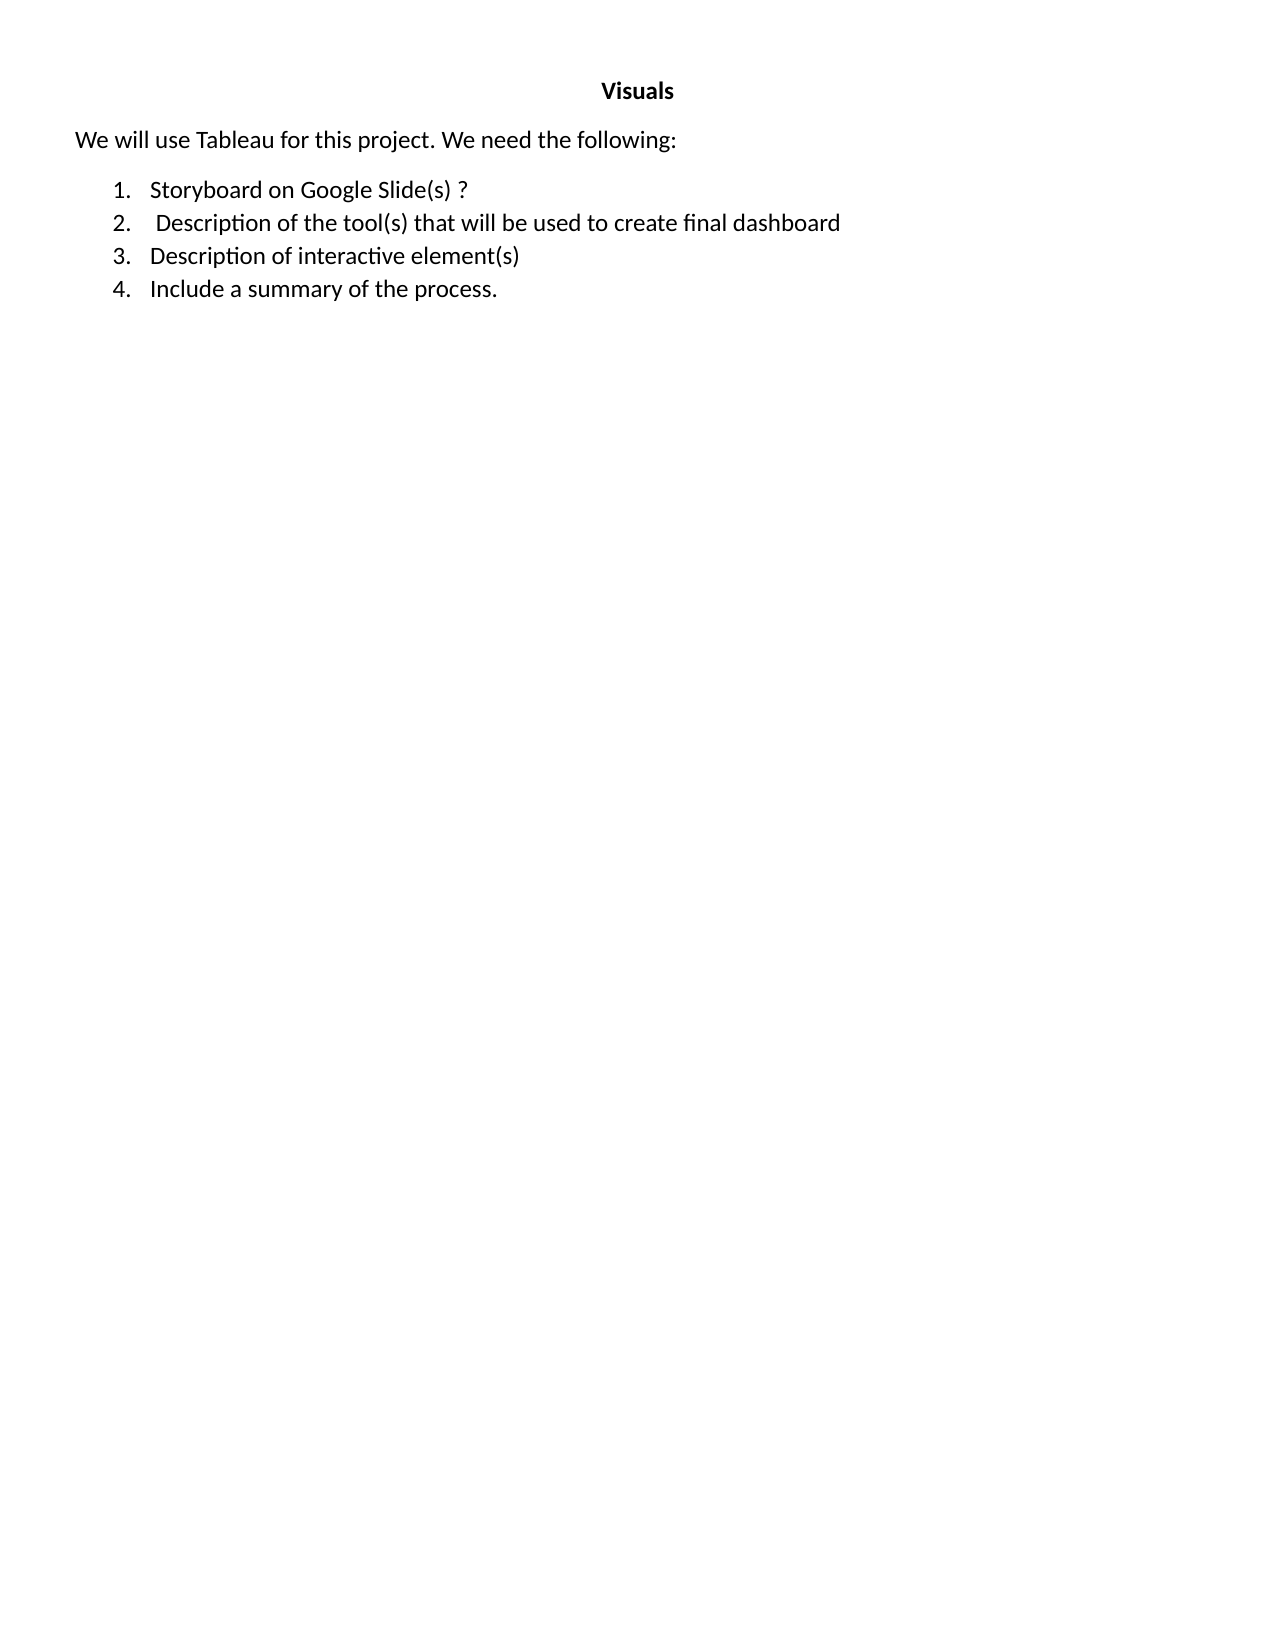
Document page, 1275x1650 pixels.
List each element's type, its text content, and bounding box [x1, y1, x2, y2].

list Description of interactive element(s) [112, 240, 1200, 271]
list Description of the tool(s) that will be used to create final dashboard [112, 207, 1200, 238]
list Storyboard on Google Slide(s) ? [112, 174, 1200, 205]
text Visuals [75, 75, 1200, 106]
text We will use Tableau for this project. We need the following: [75, 124, 1200, 155]
list Include a summary of the process. [112, 273, 1200, 303]
